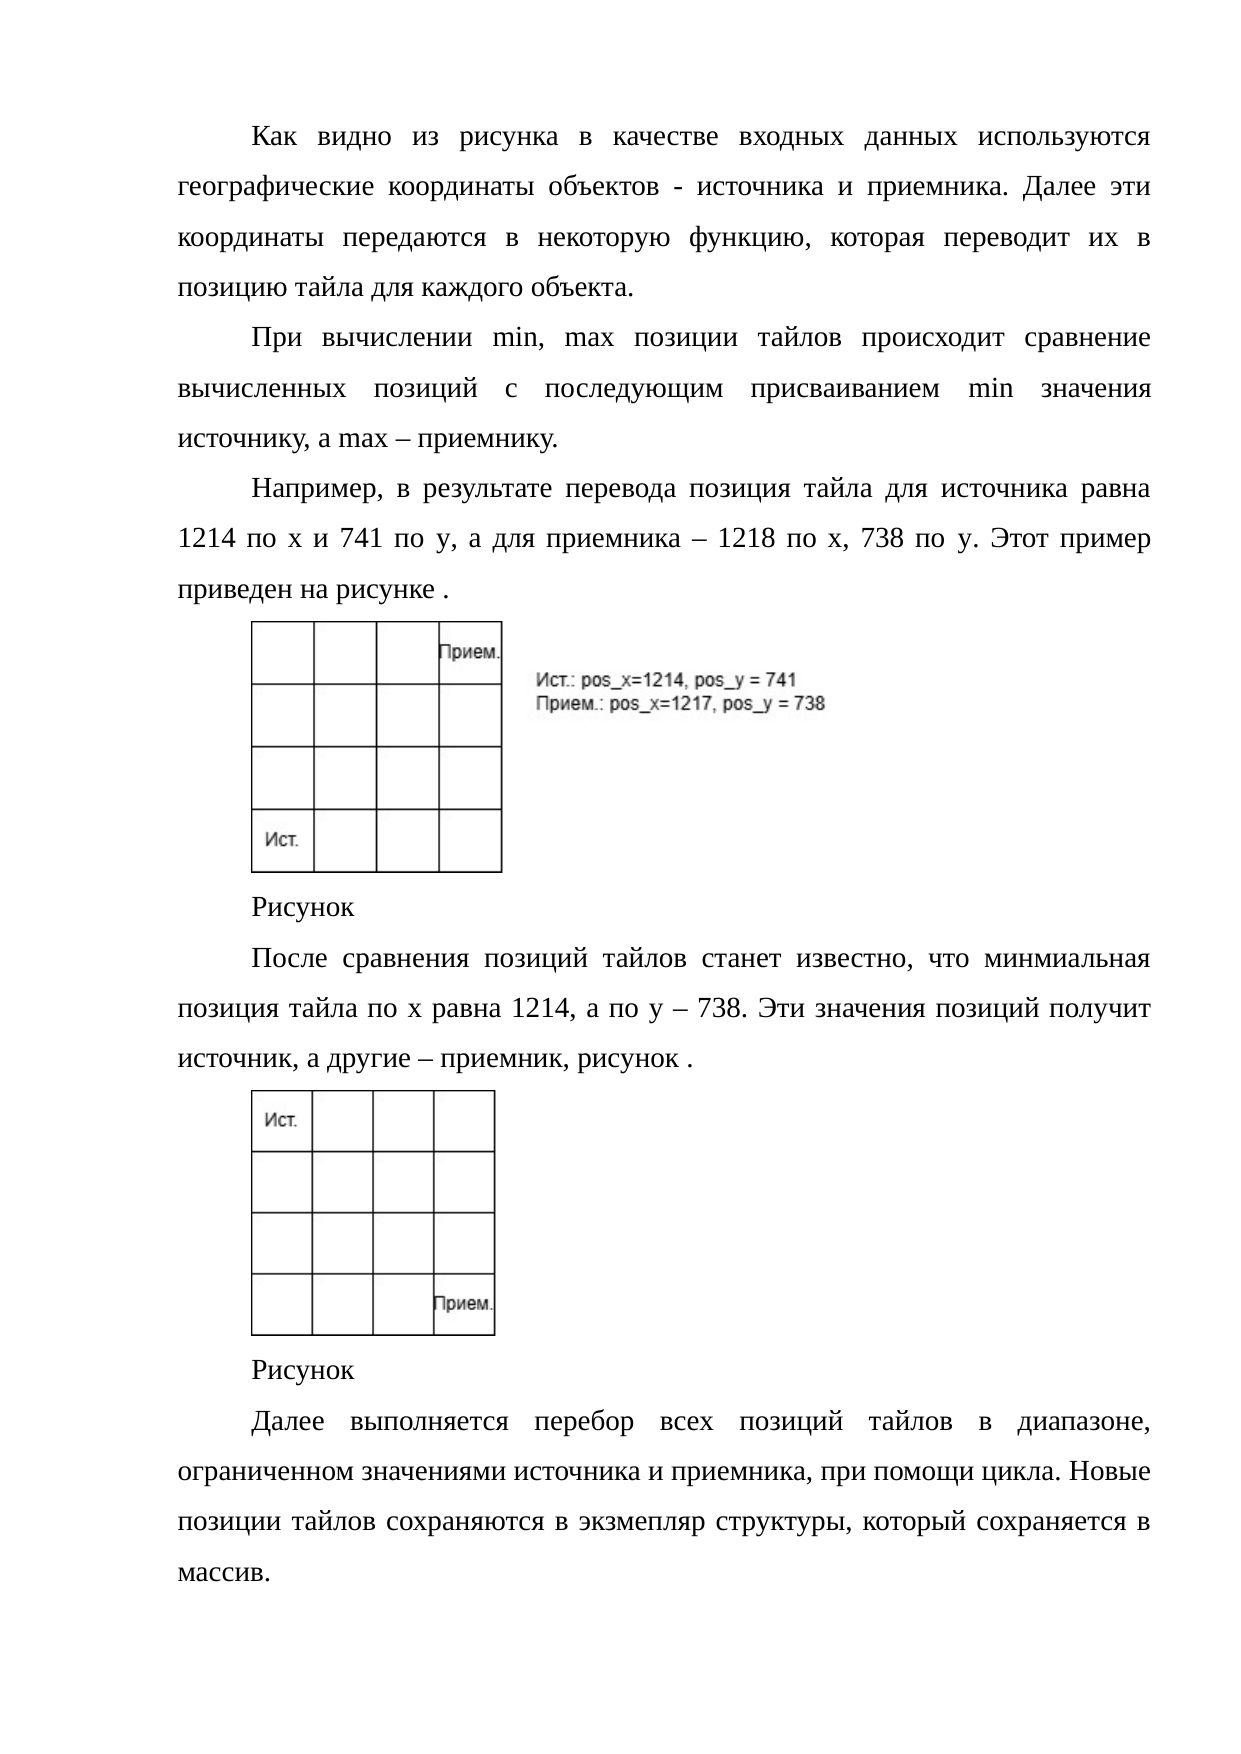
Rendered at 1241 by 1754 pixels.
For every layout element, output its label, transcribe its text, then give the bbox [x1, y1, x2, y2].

picture [251, 1090, 499, 1336]
text Как видно из рисунка в качестве входных данных используются географические координаты объектов - источника и приемника. Далее эти координаты передаются в некоторую функцию, которая переводит их в позицию тайла для каждого объекта. [177, 118, 1152, 303]
text Рисунок [177, 889, 1152, 923]
text Например, в результате перевода позиция тайла для источника равна 1214 по х и 741 по y, а для приемника – 1218 по х, 738 по y. Этот пример приведен на рисунке . [177, 470, 1152, 604]
text Далее выполняется перебор всех позиций тайлов в диапазоне, ограниченном значениями источника и приемника, при помощи цикла. Новые позиции тайлов сохраняются в экзмепляр структуры, который сохраняется в массив. [177, 1403, 1152, 1587]
text Рисунок [177, 1352, 1152, 1386]
picture [251, 621, 831, 873]
text При вычислении min, max позиции тайлов происходит сравнение вычисленных позиций с последующим присваиванием min значения источнику, а max – приемнику. [177, 319, 1152, 453]
text После сравнения позиций тайлов станет известно, что минмиальная позиция тайла по x равна 1214, а по y – 738. Эти значения позиций получит источник, а другие – приемник, рисунок . [177, 940, 1152, 1074]
